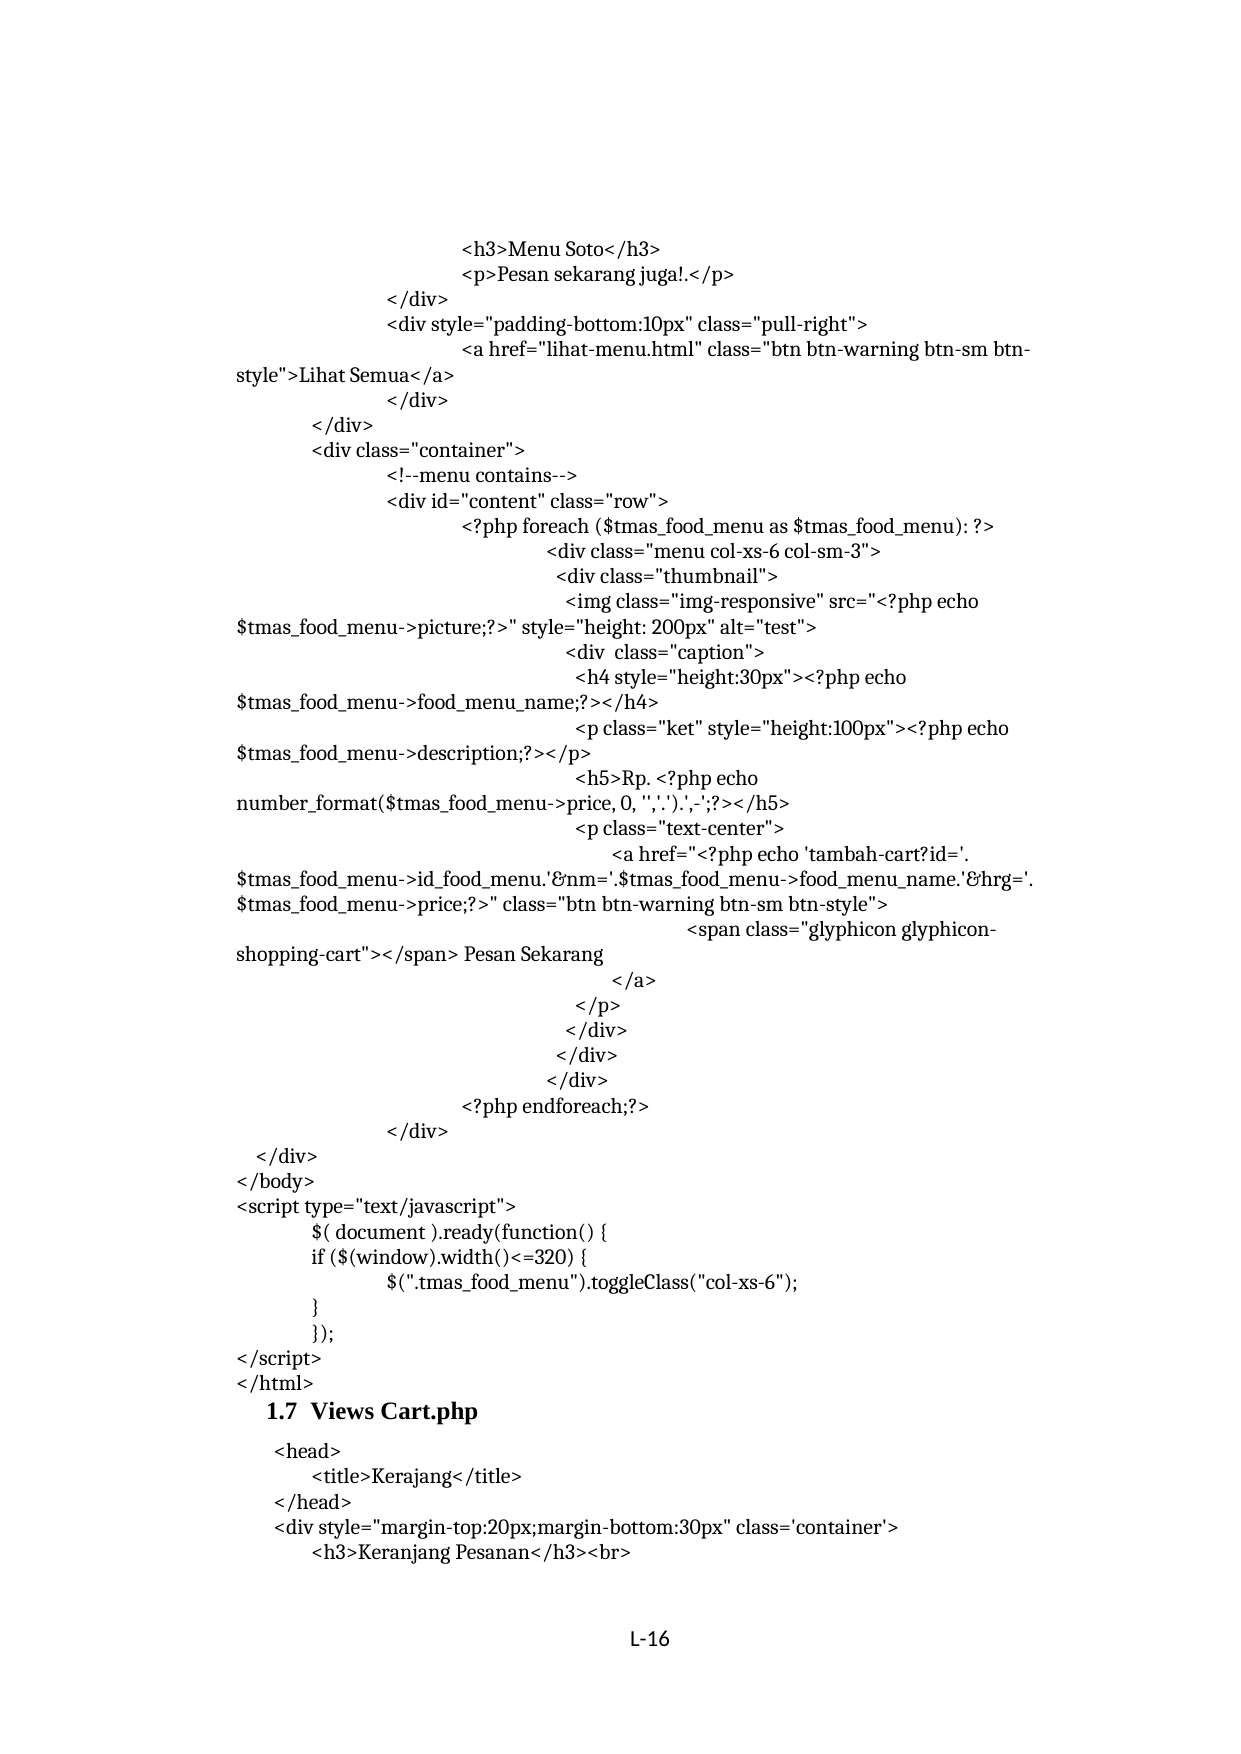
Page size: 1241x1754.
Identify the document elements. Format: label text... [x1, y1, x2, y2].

text if ($(window).width()<=320) { [236, 1244, 1063, 1270]
text <span class="glyphicon glyphicon-shopping-cart"></span> Pesan Sekarang [236, 917, 1063, 967]
text $( document ).ready(function() { [236, 1219, 1063, 1244]
text <div id="content" class="row"> [236, 488, 1063, 513]
text <?php foreach ($tmas_food_menu as $tmas_food_menu): ?> [236, 513, 1063, 539]
text $(".tmas_food_menu").toggleClass("col-xs-6"); [236, 1270, 1063, 1295]
text </script> [236, 1345, 1063, 1371]
text </div> [236, 1068, 1063, 1093]
text <p class="text-center"> [236, 816, 1063, 841]
text </head> [274, 1489, 1063, 1514]
text <title>Kerajang</title> [274, 1464, 1063, 1489]
text </body> [236, 1169, 1063, 1194]
list Views Cart.php [266, 1396, 1063, 1424]
text </div> [236, 1018, 1063, 1043]
text </div> [236, 1118, 1063, 1144]
text <div style="padding-bottom:10px" class="pull-right"> [236, 312, 1063, 337]
text <a href="lihat-menu.html" class="btn btn-warning btn-sm btn-style">Lihat Semua</a> [236, 337, 1063, 387]
text <div class="menu col-xs-6 col-sm-3"> [236, 539, 1063, 564]
text <p class="ket" style="height:100px"><?php echo $tmas_food_menu->description;?></p> [236, 715, 1063, 766]
text </div> [236, 1043, 1063, 1068]
text } [236, 1295, 1063, 1320]
text <div class="container"> [236, 438, 1063, 463]
text <p>Pesan sekarang juga!.</p> [236, 261, 1063, 287]
text <!--menu contains--> [236, 463, 1063, 488]
text <a href="<?php echo 'tambah-cart?id='.$tmas_food_menu->id_food_menu.'&nm='.$tmas_food_menu->food_menu_name.'&hrg='.$tmas_food_menu->price;?>" class="btn btn-warning btn-sm btn-style"> [236, 841, 1063, 917]
text </div> [236, 287, 1063, 312]
text </html> [236, 1371, 1063, 1396]
text <div style="margin-top:20px;margin-bottom:30px" class='container'> [274, 1514, 1063, 1540]
text <div class="caption"> [236, 639, 1063, 665]
text <img class="img-responsive" src="<?php echo $tmas_food_menu->picture;?>" style="height: 200px" alt="test"> [236, 589, 1063, 639]
text <?php endforeach;?> [236, 1093, 1063, 1118]
text </div> [236, 1144, 1063, 1169]
text <h3>Keranjang Pesanan</h3><br> [274, 1540, 1063, 1565]
text <h5>Rp. <?php echo number_format($tmas_food_menu->price, 0, '','.').',-';?></h5> [236, 766, 1063, 816]
text <head> [274, 1439, 1063, 1464]
text <h3>Menu Soto</h3> [236, 236, 1063, 261]
text <div class="thumbnail"> [236, 564, 1063, 589]
text }); [236, 1320, 1063, 1345]
text <script type="text/javascript"> [236, 1194, 1063, 1219]
text </div> [236, 387, 1063, 413]
text </div> [236, 413, 1063, 438]
text <h4 style="height:30px"><?php echo $tmas_food_menu->food_menu_name;?></h4> [236, 665, 1063, 715]
text </a> [236, 967, 1063, 992]
text </p> [236, 992, 1063, 1018]
